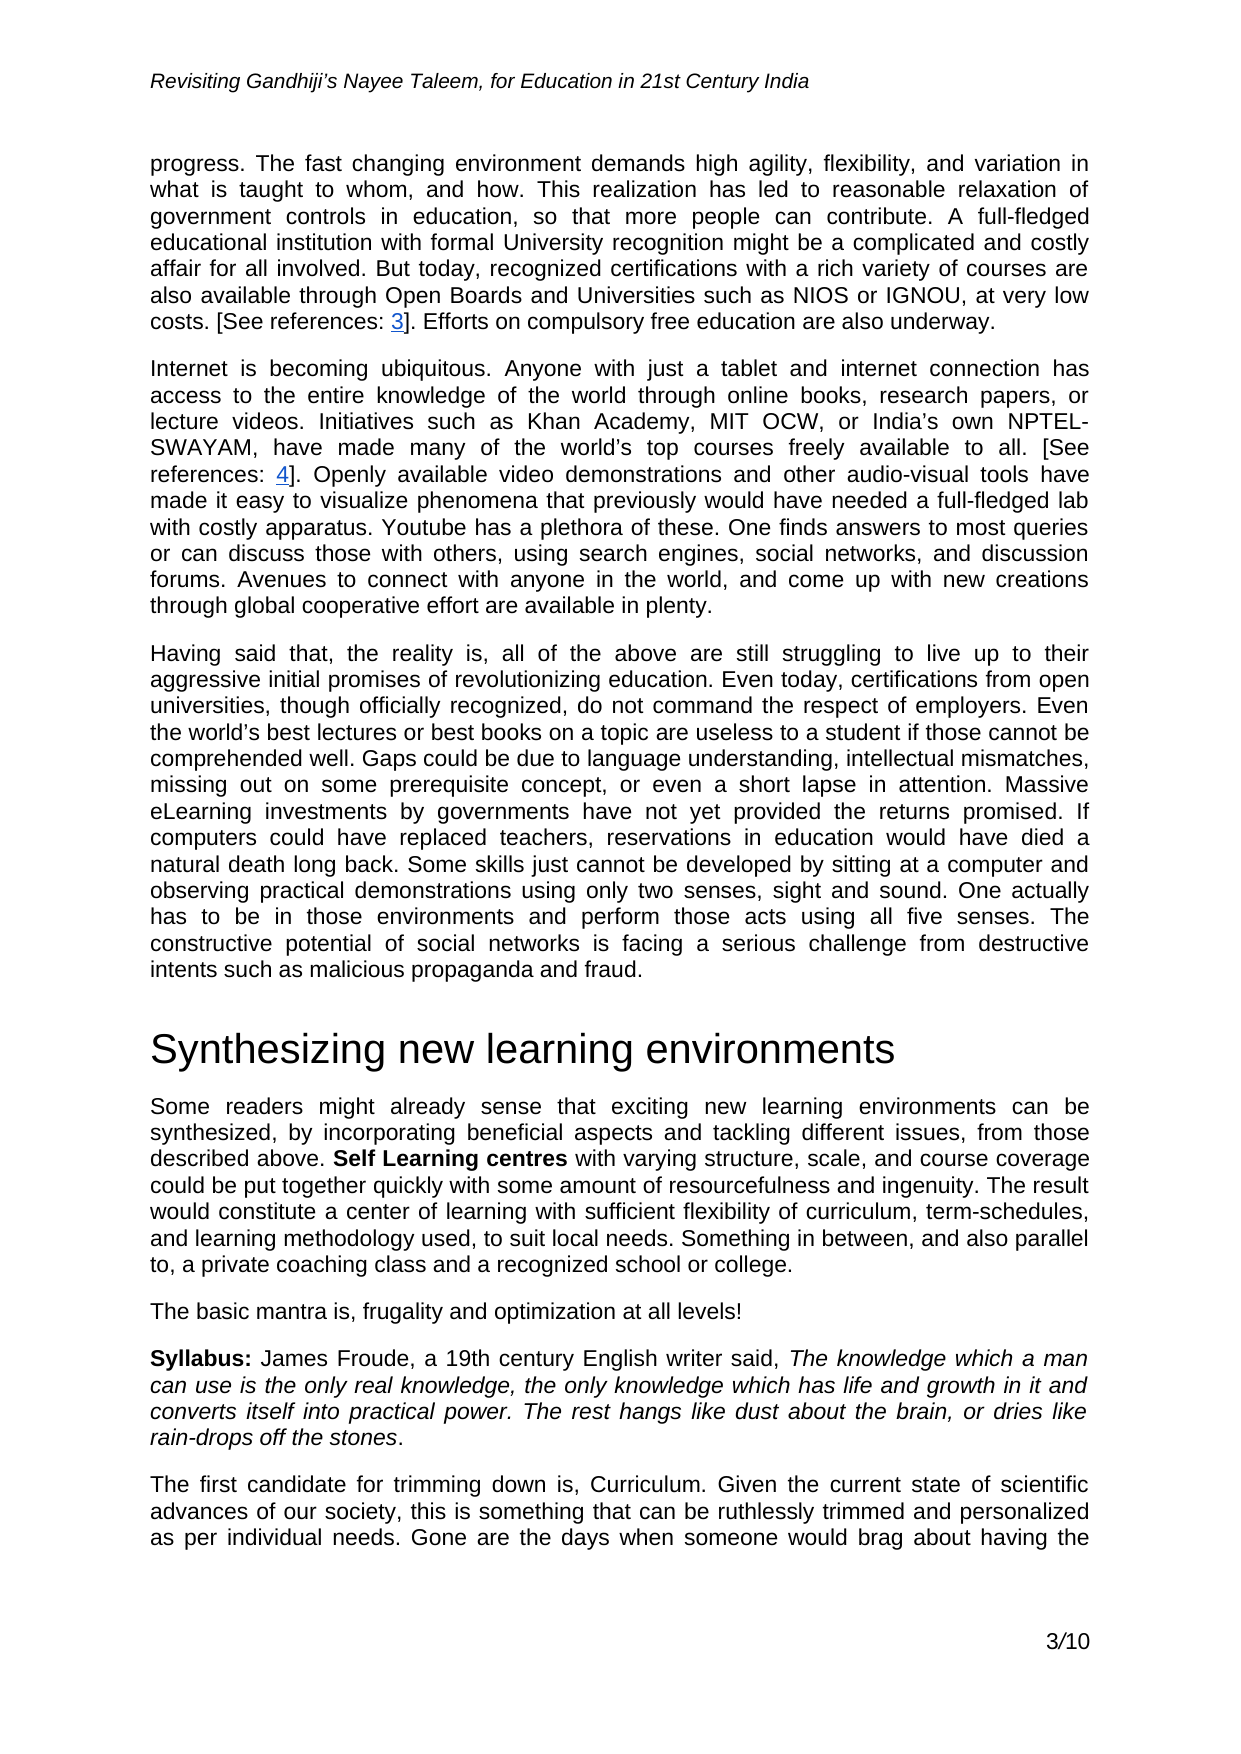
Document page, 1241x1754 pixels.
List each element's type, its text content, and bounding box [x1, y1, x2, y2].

text Some readers might already sense that exciting new learning environments can be synthesized, by incorporating beneficial aspects and tackling different issues, from those described above. Self Learning centres with varying structure, scale, and course coverage could be put together quickly with some amount of resourcefulness and ingenuity. The result would constitute a center of learning with sufficient flexibility of curriculum, term-schedules, and learning methodology used, to suit local needs. Something in between, and also parallel to, a private coaching class and a recognized school or college. [150, 1093, 1090, 1277]
text Having said that, the reality is, all of the above are still struggling to live up to their aggressive initial promises of revolutionizing education. Even today, certifications from open universities, though officially recognized, do not command the respect of employers. Even the world’s best lectures or best books on a topic are useless to a student if those cannot be comprehended well. Gaps could be due to language understanding, intellectual mismatches, missing out on some prerequisite concept, or even a short lapse in attention. Massive eLearning investments by governments have not yet provided the returns promised. If computers could have replaced teachers, reservations in education would have died a natural death long back. Some skills just cannot be developed by sitting at a computer and observing practical demonstrations using only two senses, sight and sound. One actually has to be in those environments and perform those acts using all five senses. The constructive potential of social networks is facing a serious challenge from destructive intents such as malicious propaganda and fraud. [150, 640, 1090, 982]
text Internet is becoming ubiquitous. Anyone with just a tablet and internet connection has access to the entire knowledge of the world through online books, research papers, or lecture videos. Initiatives such as Khan Academy, MIT OCW, or India’s own NPTEL-SWAYAM, have made many of the world’s top courses freely available to all. [See references: 4]. Openly available video demonstrations and other audio-visual tools have made it easy to visualize phenomena that previously would have needed a full-fledged lab with costly apparatus. Youtube has a plethora of these. One finds answers to most queries or can discuss those with others, using search engines, social networks, and discussion forums. Avenues to connect with anyone in the world, and come up with new creations through global cooperative effort are available in plenty. [150, 355, 1090, 619]
text Syllabus: James Froude, a 19th century English writer said, The knowledge which a man can use is the only real knowledge, the only knowledge which has life and growth in it and converts itself into practical power. The rest hangs like dust about the brain, or dries like rain-drops off the stones. [150, 1345, 1090, 1451]
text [150, 1471, 1090, 1551]
subtitle Synthesizing new learning environments [150, 1024, 1090, 1072]
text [150, 150, 1090, 334]
text The basic mantra is, frugality and optimization at all levels! [150, 1298, 1090, 1324]
